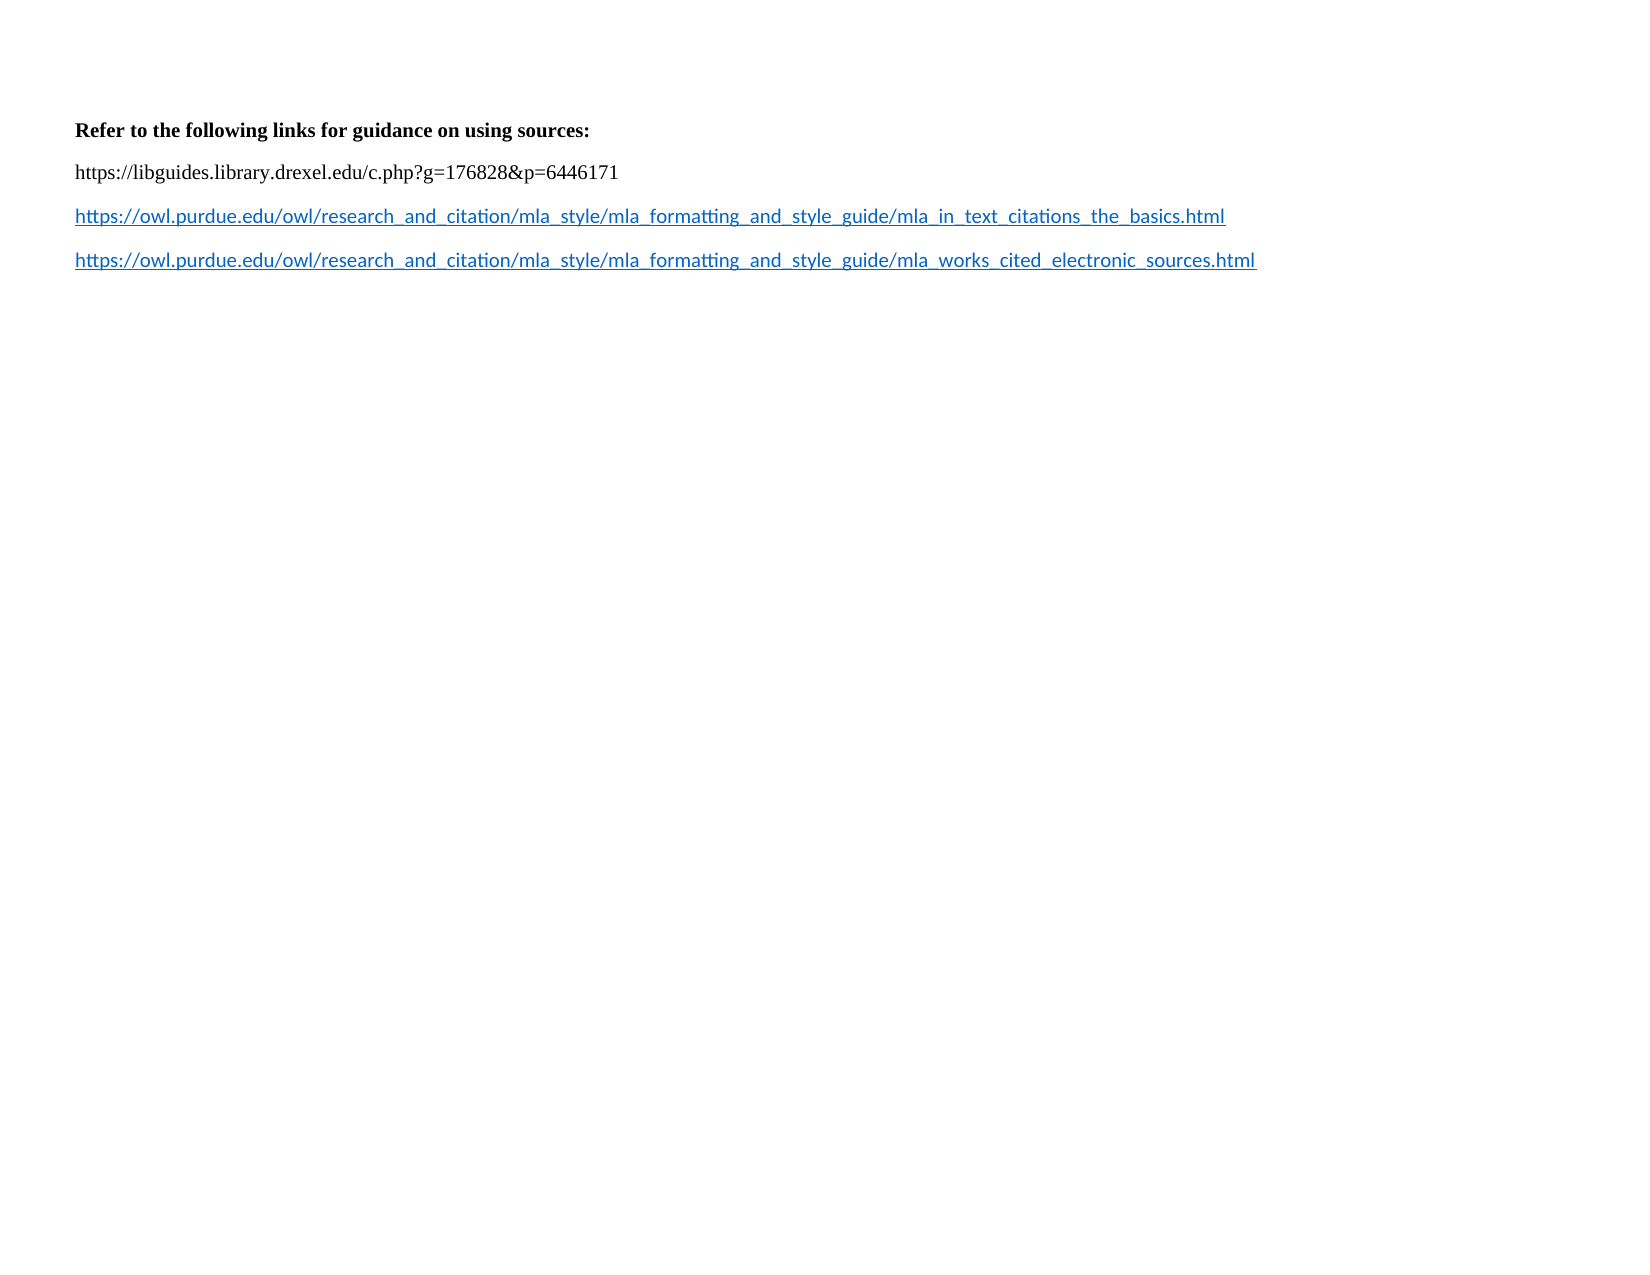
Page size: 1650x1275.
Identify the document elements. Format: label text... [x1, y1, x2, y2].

text https://owl.purdue.edu/owl/research_and_citation/mla_style/mla_formatting_and_style_guide/mla_in_text_citations_the_basics.html [75, 203, 1575, 228]
text Refer to the following links for guidance on using sources: [75, 118, 1575, 142]
text https://owl.purdue.edu/owl/research_and_citation/mla_style/mla_formatting_and_style_guide/mla_works_cited_electronic_sources.html [75, 247, 1575, 272]
text https://libguides.library.drexel.edu/c.php?g=176828&p=6446171 [75, 160, 1575, 184]
